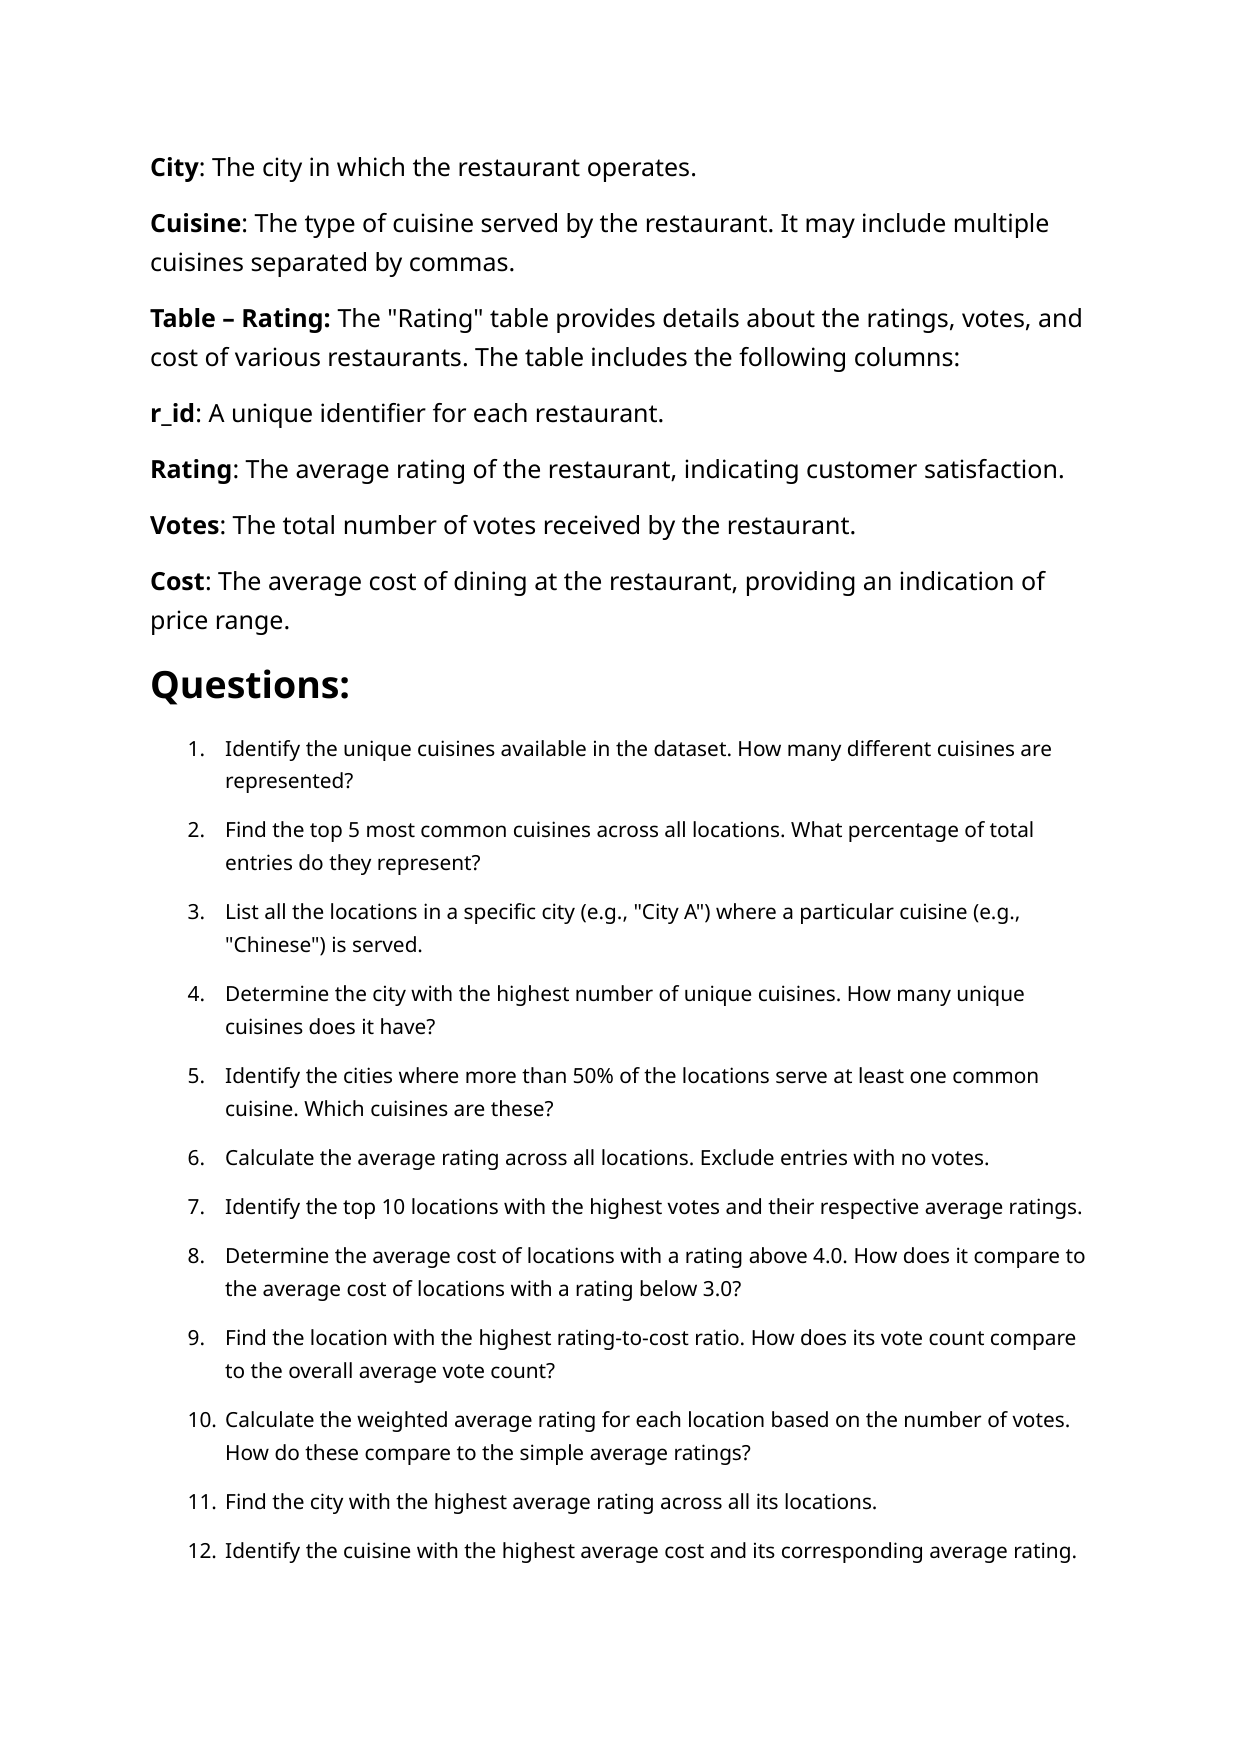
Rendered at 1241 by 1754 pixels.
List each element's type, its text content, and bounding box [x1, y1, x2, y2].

text r_id: A unique identifier for each restaurant. [150, 396, 1090, 430]
list Identify the top 10 locations with the highest votes and their respective average ratings. [187, 1192, 1090, 1221]
list List all the locations in a specific city (e.g., "City A") where a particular cuisine (e.g., "Chinese") is served. [187, 897, 1090, 958]
text Questions: [150, 658, 1090, 709]
list Calculate the weighted average rating for each location based on the number of votes. How do these compare to the simple average ratings? [187, 1405, 1090, 1466]
list Determine the city with the highest number of unique cuisines. How many unique cuisines does it have? [187, 979, 1090, 1040]
list Find the city with the highest average rating across all its locations. [187, 1487, 1090, 1516]
list Find the location with the highest rating-to-cost ratio. How does its vote count compare to the overall average vote count? [187, 1323, 1090, 1384]
text Rating: The average rating of the restaurant, indicating customer satisfaction. [150, 452, 1090, 486]
text City: The city in which the restaurant operates. [150, 150, 1090, 184]
text Cost: The average cost of dining at the restaurant, providing an indication of price range. [150, 563, 1090, 637]
list Find the top 5 most common cuisines across all locations. What percentage of total entries do they represent? [187, 816, 1090, 877]
text Cuisine: The type of cuisine served by the restaurant. It may include multiple cuisines separated by commas. [150, 206, 1090, 279]
list Determine the average cost of locations with a rating above 4.0. How does it compare to the average cost of locations with a rating below 3.0? [187, 1242, 1090, 1303]
list Calculate the average rating across all locations. Exclude entries with no votes. [187, 1143, 1090, 1171]
text Votes: The total number of votes received by the restaurant. [150, 507, 1090, 542]
list Identify the cuisine with the highest average cost and its corresponding average rating. [187, 1536, 1090, 1565]
list Identify the cities where more than 50% of the locations serve at least one common cuisine. Which cuisines are these? [187, 1061, 1090, 1122]
text Table – Rating: The "Rating" table provides details about the ratings, votes, and cost of various restaurants. The table includes the following columns: [150, 301, 1090, 374]
list Identify the unique cuisines available in the dataset. How many different cuisines are represented? [187, 734, 1090, 795]
